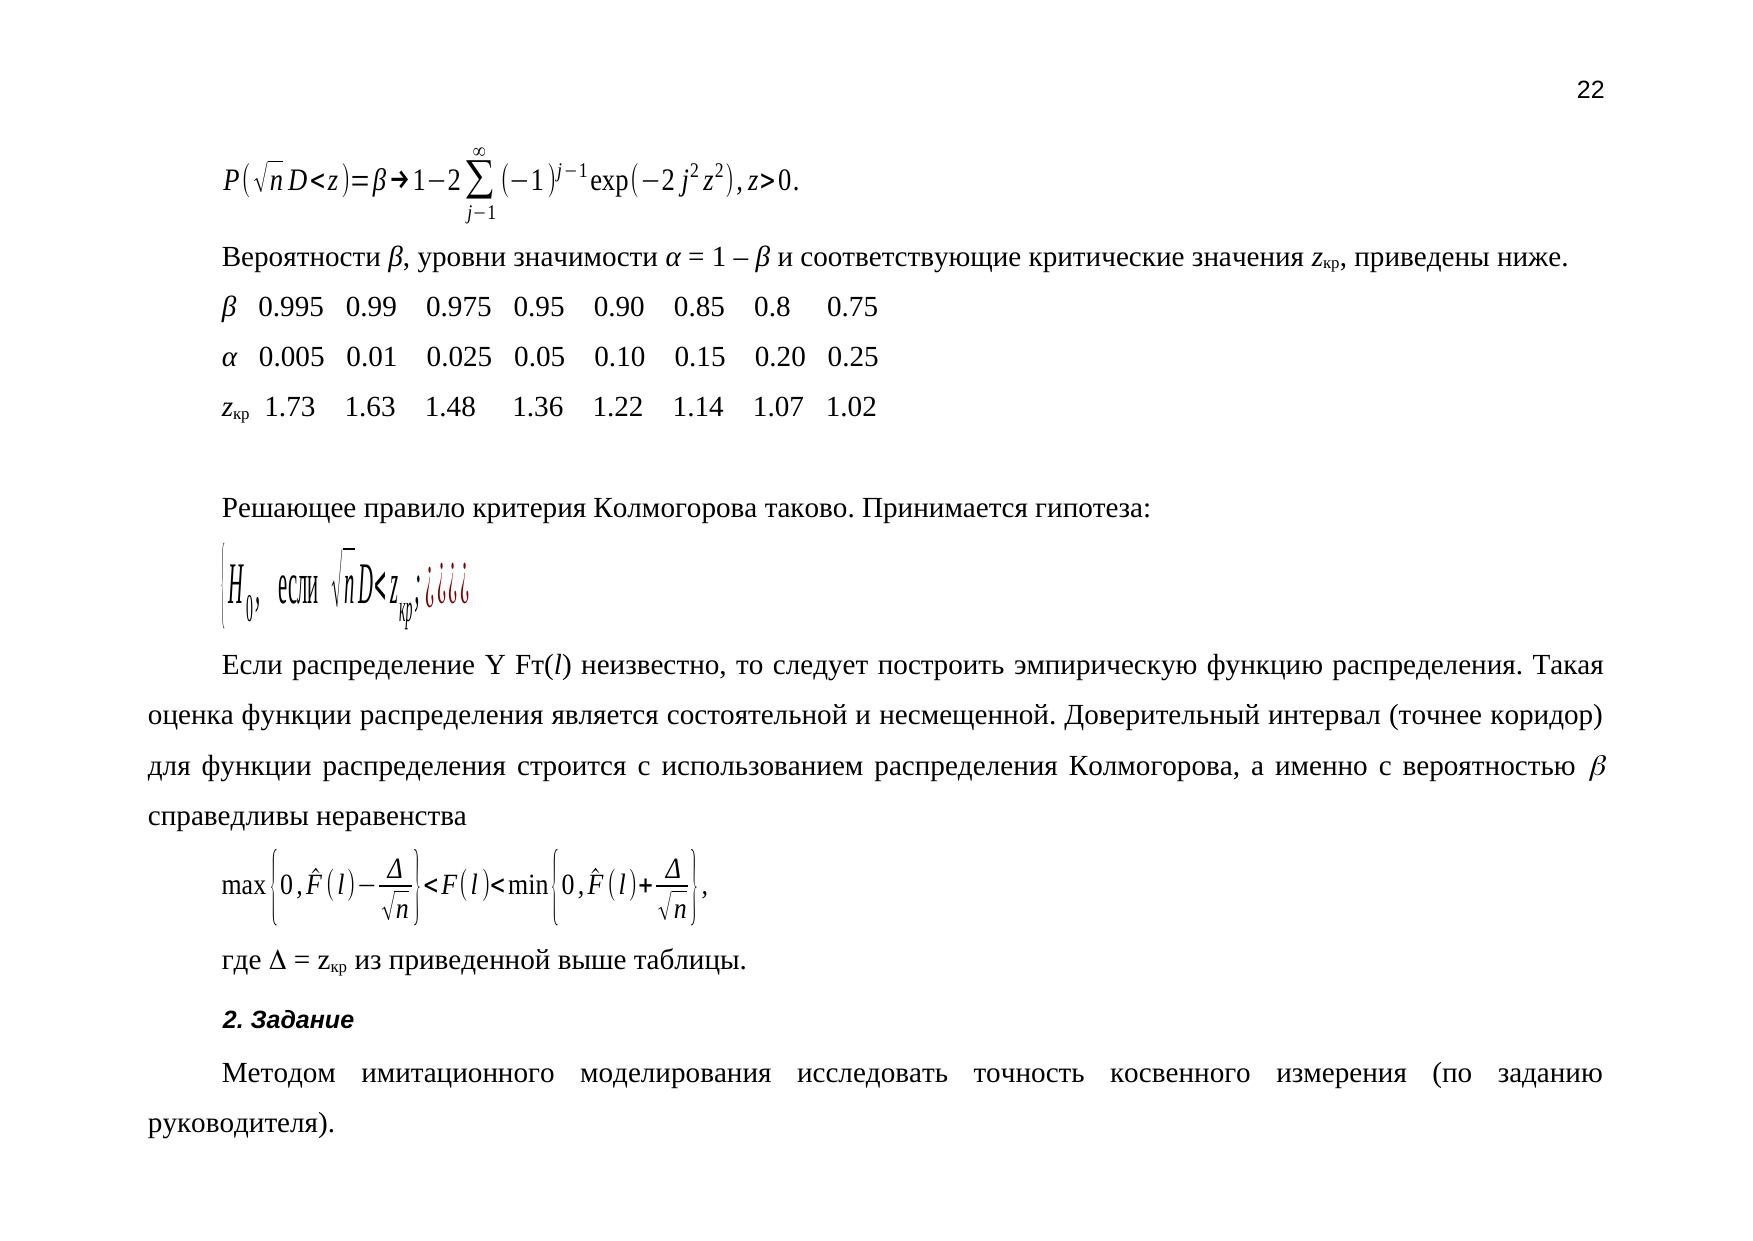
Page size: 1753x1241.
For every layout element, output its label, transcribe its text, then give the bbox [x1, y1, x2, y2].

text Решающее правило критерия Колмогорова таково. Принимается гипотеза: [148, 490, 1604, 524]
text α 0.005 0.01 0.025 0.05 0.10 0.15 0.20 0.25 [148, 339, 1604, 373]
text β 0.995 0.99 0.975 0.95 0.90 0.85 0.8 0.75 [148, 289, 1604, 322]
text Если распределение Y Fт(l) неизвестно, то следует построить эмпирическую функцию распределения. Такая оценка функции распределения является состоятельной и несмещенной. Доверительный интервал (точнее коридор) для функции распределения строится с использованием распределения Колмогорова, а именно с вероятностью справедливы неравенства [148, 647, 1604, 832]
text zкр 1.73 1.63 1.48 1.36 1.22 1.14 1.07 1.02 [148, 389, 1604, 423]
subtitle 2. Задание [148, 1005, 1604, 1034]
text Методом имитационного моделирования исследовать точность косвенного измерения (по заданию руководителя). [148, 1055, 1604, 1139]
text где = zкр из приведенной выше таблицы. [148, 942, 1604, 976]
text Вероятности β, уровни значимости α = 1 – β и соответствующие критические значения zкр, приведены ниже. [148, 239, 1604, 272]
